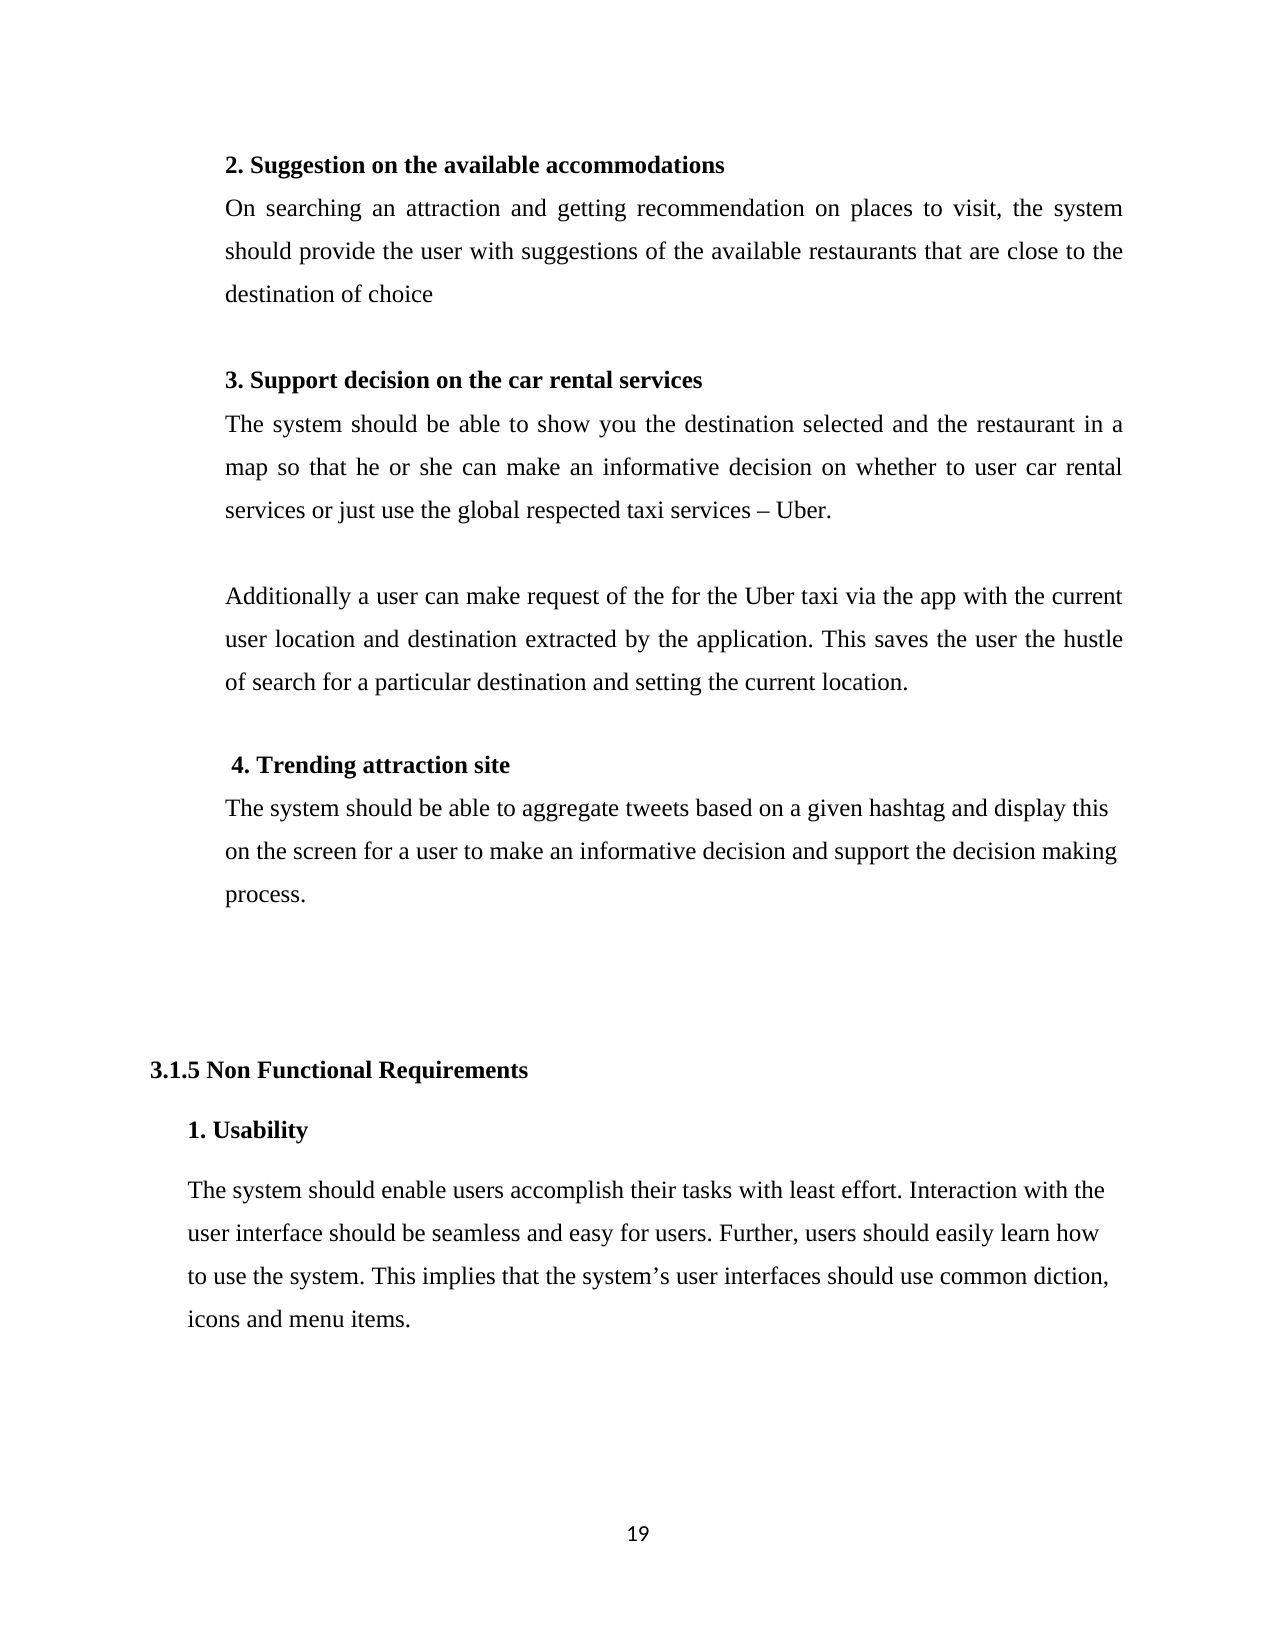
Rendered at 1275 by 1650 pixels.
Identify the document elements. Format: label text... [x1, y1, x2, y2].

text 3.1.5 Non Functional Requirements [150, 1055, 1125, 1084]
list Additionally a user can make request of the for the Uber taxi via the app with the current user location and destination extracted by the application. This saves the user the hustle of search for a particular destination and setting the current location. [225, 581, 1125, 696]
list 4. Trending attraction site [225, 750, 1125, 779]
list 3. Support decision on the car rental services [225, 366, 1125, 394]
list The system should be able to show you the destination selected and the restaurant in a map so that he or she can make an informative decision on whether to user car rental services or just use the global respected taxi services – Uber. [225, 409, 1125, 524]
text The system should enable users accomplish their tasks with least effort. Interaction with the user interface should be seamless and easy for users. Further, users should easily learn how to use the system. This implies that the system’s user interfaces should use common diction, icons and menu items. [187, 1175, 1125, 1333]
list The system should be able to aggregate tweets based on a given hashtag and display this on the screen for a user to make an informative decision and support the decision making process. [225, 793, 1125, 908]
list 2. Suggestion on the available accommodations [225, 150, 1125, 179]
text 1. Usability [187, 1115, 1125, 1144]
list On searching an attraction and getting recommendation on places to visit, the system should provide the user with suggestions of the available restaurants that are close to the destination of choice [225, 193, 1125, 308]
